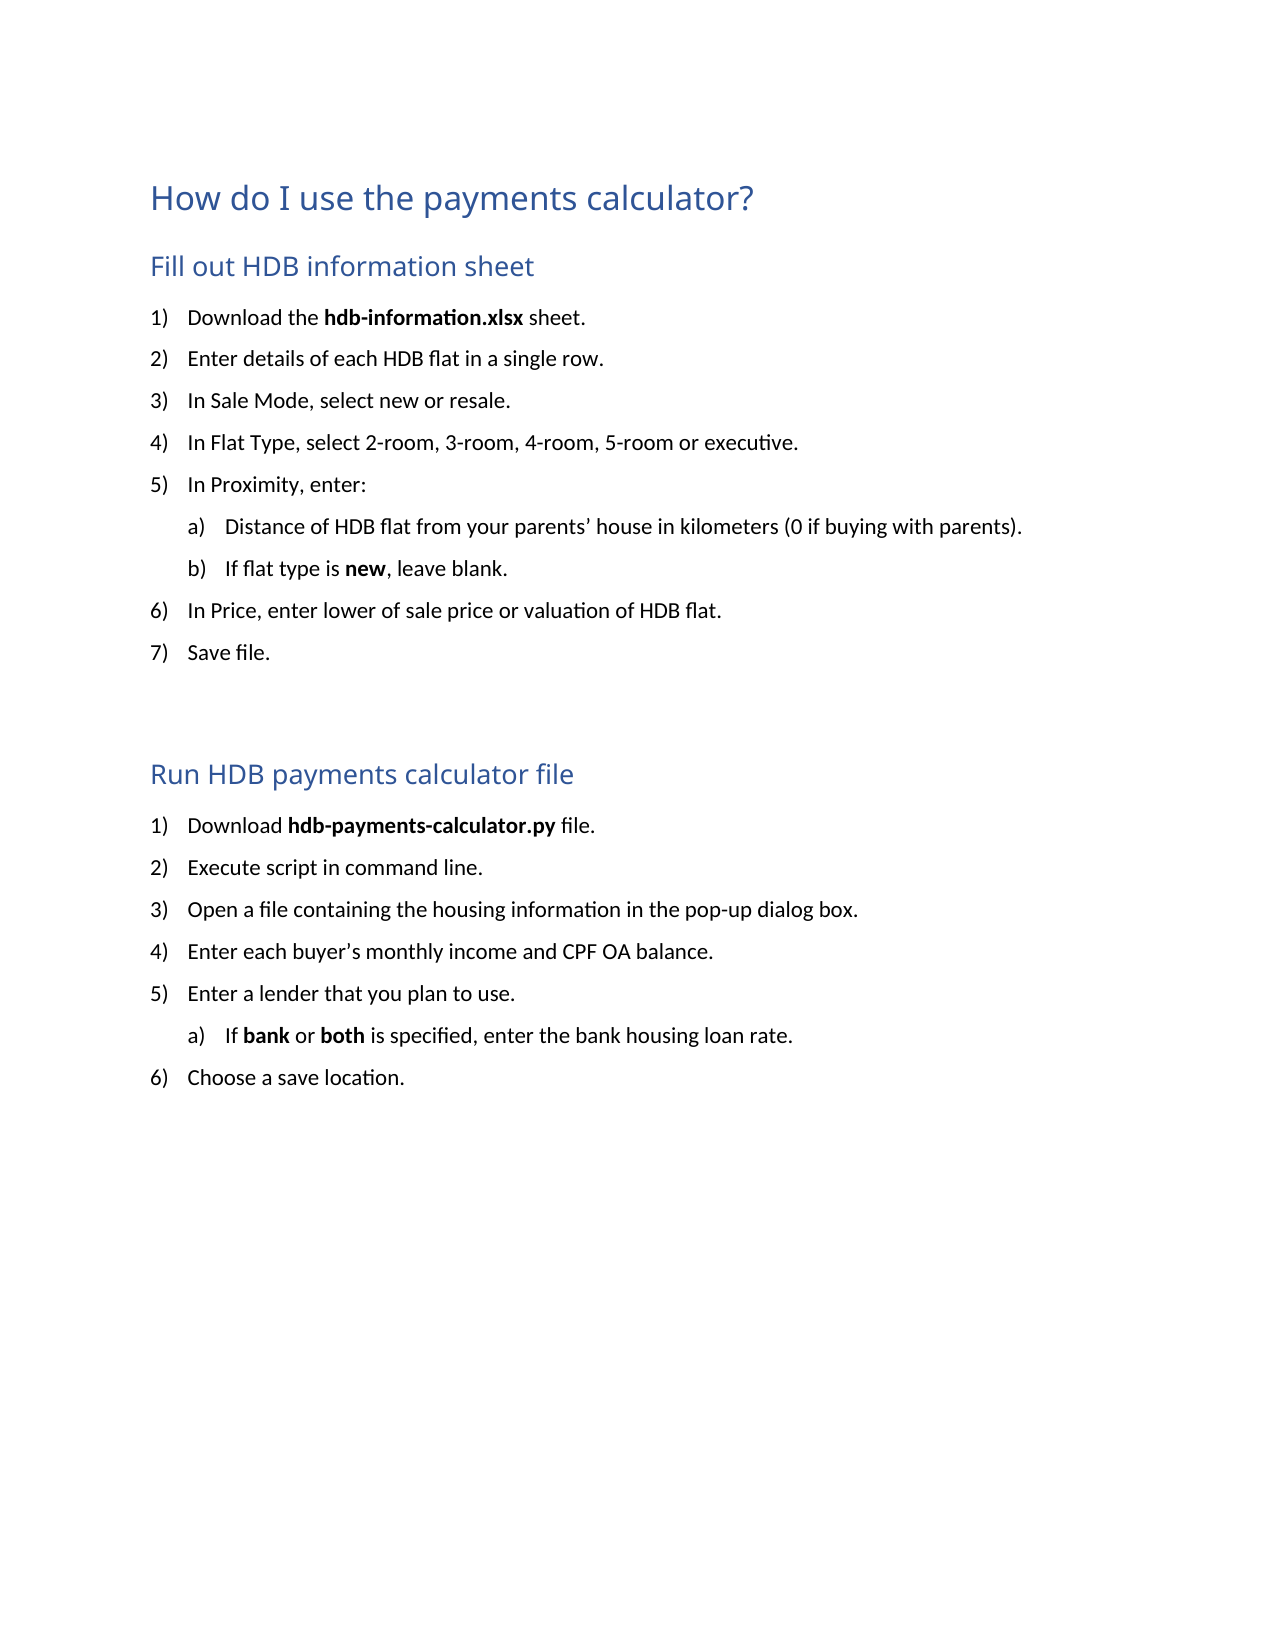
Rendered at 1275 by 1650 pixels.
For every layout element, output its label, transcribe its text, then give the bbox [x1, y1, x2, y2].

list In Flat Type, select 2-room, 3-room, 4-room, 5-room or executive. [150, 428, 1125, 457]
subtitle Fill out HDB information sheet [150, 247, 1125, 284]
list Enter a lender that you plan to use. [150, 979, 1125, 1007]
list In Proximity, enter: [150, 471, 1125, 498]
list If bank or both is specified, enter the bank housing loan rate. [187, 1021, 1125, 1049]
subtitle Run HDB payments calculator file [150, 756, 1125, 793]
list Execute script in command line. [150, 853, 1125, 881]
list Open a file containing the housing information in the pop-up dialog box. [150, 895, 1125, 923]
list Enter each buyer’s monthly income and CPF OA balance. [150, 937, 1125, 965]
list Enter details of each HDB flat in a single row. [150, 344, 1125, 373]
list Download the hdb-information.xlsx sheet. [150, 303, 1125, 331]
list In Sale Mode, select new or resale. [150, 387, 1125, 414]
list Choose a save location. [150, 1063, 1125, 1091]
list Save file. [150, 638, 1125, 666]
list Download hdb-payments-calculator.py file. [150, 811, 1125, 839]
list Distance of HDB flat from your parents’ house in kilometers (0 if buying with parents). [187, 512, 1125, 541]
list If flat type is new, leave blank. [187, 554, 1125, 582]
subtitle How do I use the payments calculator? [150, 175, 1125, 220]
list In Price, enter lower of sale price or valuation of HDB flat. [150, 596, 1125, 624]
